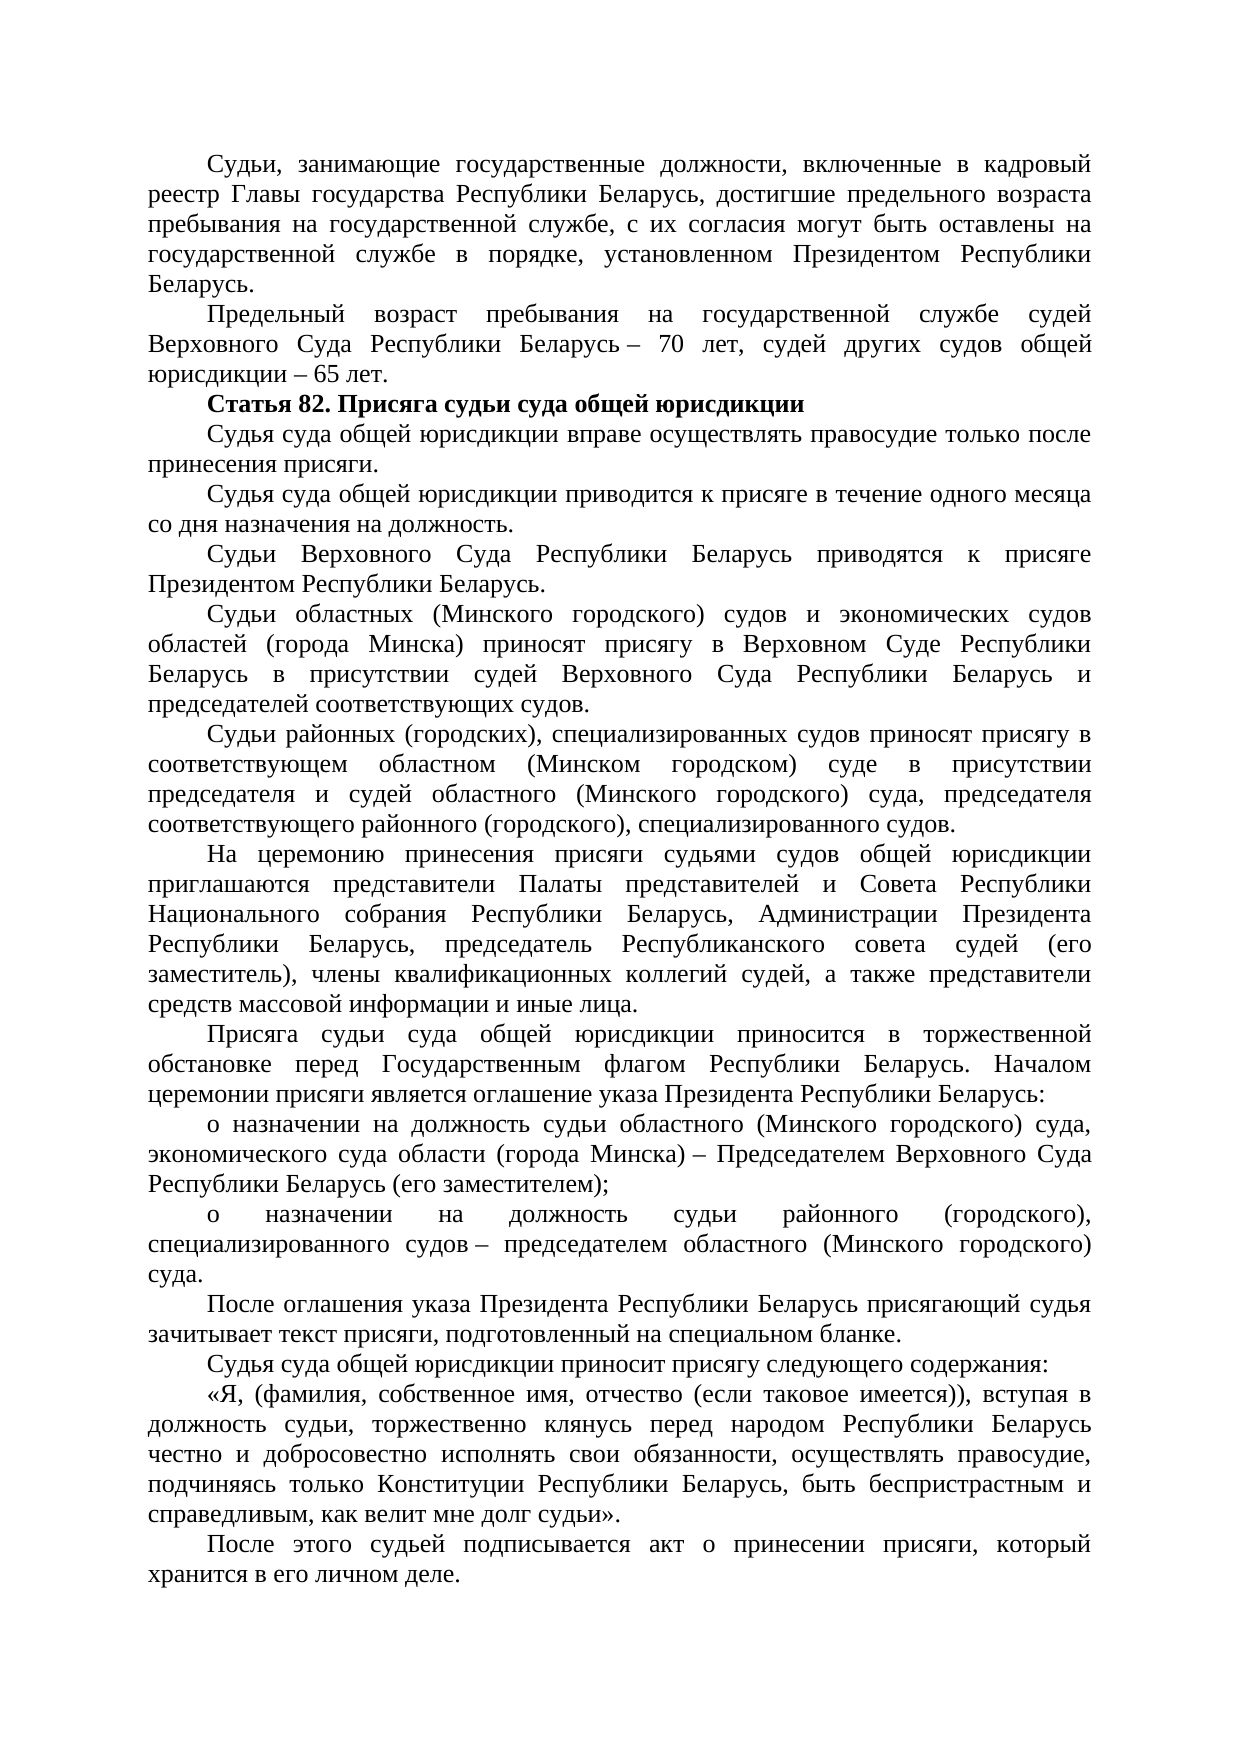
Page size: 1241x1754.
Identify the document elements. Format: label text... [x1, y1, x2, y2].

text Судья суда общей юрисдикции приводится к присяге в течение одного месяца со дня назначения на должность. [148, 478, 1093, 538]
text «Я, (фамилия, собственное имя, отчество (если таковое имеется)), вступая в должность судьи, торжественно клянусь перед народом Республики Беларусь честно и добросовестно исполнять свои обязанности, осуществлять правосудие, подчиняясь только Конституции Республики Беларусь, быть беспристрастным и справедливым, как велит мне долг судьи». [148, 1378, 1093, 1528]
text Судья суда общей юрисдикции вправе осуществлять правосудие только после принесения присяги. [148, 418, 1093, 478]
text Предельный возраст пребывания на государственной службе судей Верховного Суда Республики Беларусь – 70 лет, судей других судов общей юрисдикции – 65 лет. [148, 298, 1093, 388]
text После этого судьей подписывается акт о принесении присяги, который хранится в его личном деле. [148, 1528, 1093, 1588]
text Судья суда общей юрисдикции приносит присягу следующего содержания: [148, 1348, 1093, 1378]
text Судьи районных (городских), специализированных судов приносят присягу в соответствующем областном (Минском городском) суде в присутствии председателя и судей областного (Минского городского) суда, председателя соответствующего районного (городского), специализированного судов. [148, 718, 1093, 838]
text о назначении на должность судьи областного (Минского городского) суда, экономического суда области (города Минска) – Председателем Верховного Суда Республики Беларусь (его заместителем); [148, 1108, 1093, 1198]
text Судьи Верховного Суда Республики Беларусь приводятся к присяге Президентом Республики Беларусь. [148, 538, 1093, 598]
text Судьи, занимающие государственные должности, включенные в кадровый реестр Главы государства Республики Беларусь, достигшие предельного возраста пребывания на государственной службе, с их согласия могут быть оставлены на государственной службе в порядке, установленном Президентом Республики Беларусь. [148, 148, 1093, 298]
text На церемонию принесения присяги судьями судов общей юрисдикции приглашаются представители Палаты представителей и Совета Республики Национального собрания Республики Беларусь, Администрации Президента Республики Беларусь, председатель Республиканского совета судей (его заместитель), члены квалификационных коллегий судей, а также представители средств массовой информации и иные лица. [148, 838, 1093, 1018]
text После оглашения указа Президента Республики Беларусь присягающий судья зачитывает текст присяги, подготовленный на специальном бланке. [148, 1288, 1093, 1348]
text Судьи областных (Минского городского) судов и экономических судов областей (города Минска) приносят присягу в Верховном Суде Республики Беларусь в присутствии судей Верховного Суда Республики Беларусь и председателей соответствующих судов. [148, 598, 1093, 718]
text Статья 82. Присяга судьи суда общей юрисдикции [207, 388, 1093, 418]
text о назначении на должность судьи районного (городского), специализированного судов – председателем областного (Минского городского) суда. [148, 1198, 1093, 1288]
text Присяга судьи суда общей юрисдикции приносится в торжественной обстановке перед Государственным флагом Республики Беларусь. Началом церемонии присяги является оглашение указа Президента Республики Беларусь: [148, 1018, 1093, 1108]
